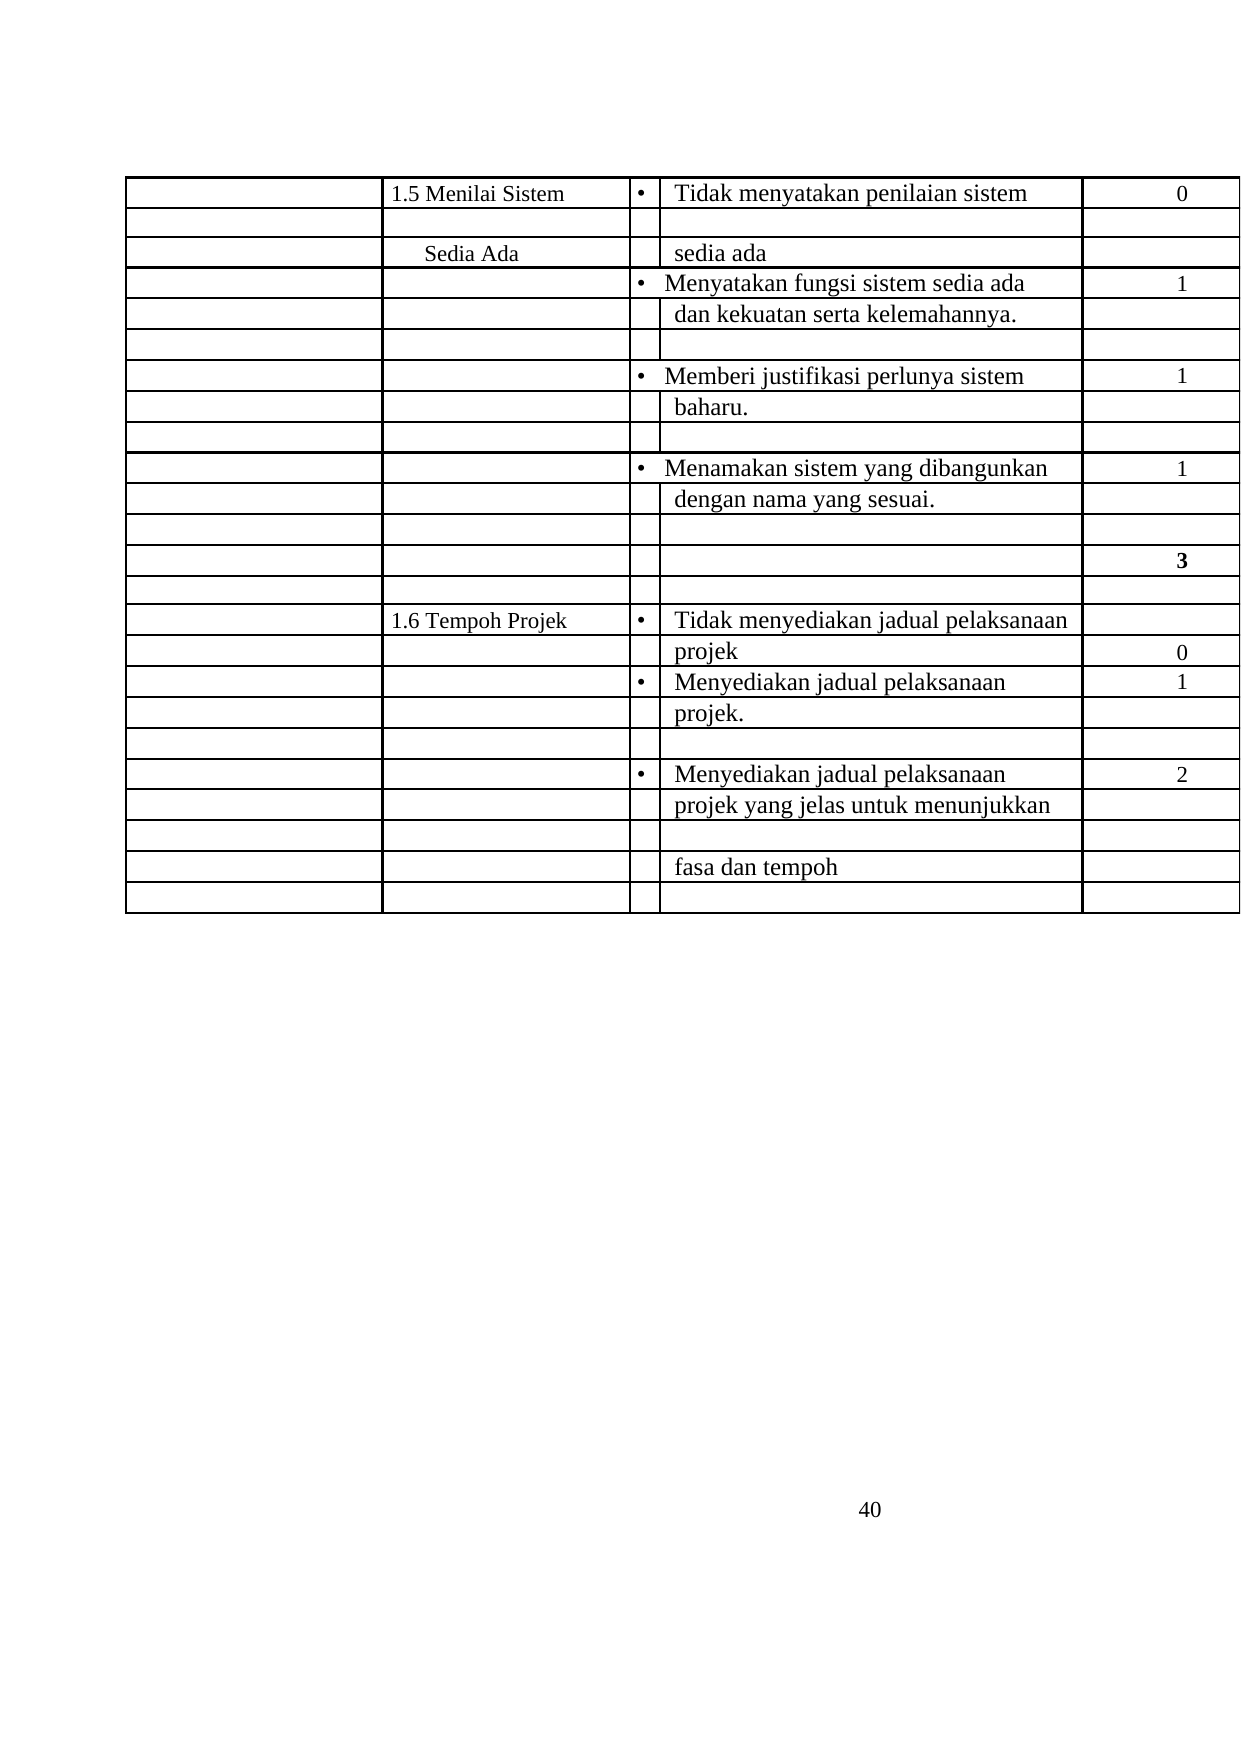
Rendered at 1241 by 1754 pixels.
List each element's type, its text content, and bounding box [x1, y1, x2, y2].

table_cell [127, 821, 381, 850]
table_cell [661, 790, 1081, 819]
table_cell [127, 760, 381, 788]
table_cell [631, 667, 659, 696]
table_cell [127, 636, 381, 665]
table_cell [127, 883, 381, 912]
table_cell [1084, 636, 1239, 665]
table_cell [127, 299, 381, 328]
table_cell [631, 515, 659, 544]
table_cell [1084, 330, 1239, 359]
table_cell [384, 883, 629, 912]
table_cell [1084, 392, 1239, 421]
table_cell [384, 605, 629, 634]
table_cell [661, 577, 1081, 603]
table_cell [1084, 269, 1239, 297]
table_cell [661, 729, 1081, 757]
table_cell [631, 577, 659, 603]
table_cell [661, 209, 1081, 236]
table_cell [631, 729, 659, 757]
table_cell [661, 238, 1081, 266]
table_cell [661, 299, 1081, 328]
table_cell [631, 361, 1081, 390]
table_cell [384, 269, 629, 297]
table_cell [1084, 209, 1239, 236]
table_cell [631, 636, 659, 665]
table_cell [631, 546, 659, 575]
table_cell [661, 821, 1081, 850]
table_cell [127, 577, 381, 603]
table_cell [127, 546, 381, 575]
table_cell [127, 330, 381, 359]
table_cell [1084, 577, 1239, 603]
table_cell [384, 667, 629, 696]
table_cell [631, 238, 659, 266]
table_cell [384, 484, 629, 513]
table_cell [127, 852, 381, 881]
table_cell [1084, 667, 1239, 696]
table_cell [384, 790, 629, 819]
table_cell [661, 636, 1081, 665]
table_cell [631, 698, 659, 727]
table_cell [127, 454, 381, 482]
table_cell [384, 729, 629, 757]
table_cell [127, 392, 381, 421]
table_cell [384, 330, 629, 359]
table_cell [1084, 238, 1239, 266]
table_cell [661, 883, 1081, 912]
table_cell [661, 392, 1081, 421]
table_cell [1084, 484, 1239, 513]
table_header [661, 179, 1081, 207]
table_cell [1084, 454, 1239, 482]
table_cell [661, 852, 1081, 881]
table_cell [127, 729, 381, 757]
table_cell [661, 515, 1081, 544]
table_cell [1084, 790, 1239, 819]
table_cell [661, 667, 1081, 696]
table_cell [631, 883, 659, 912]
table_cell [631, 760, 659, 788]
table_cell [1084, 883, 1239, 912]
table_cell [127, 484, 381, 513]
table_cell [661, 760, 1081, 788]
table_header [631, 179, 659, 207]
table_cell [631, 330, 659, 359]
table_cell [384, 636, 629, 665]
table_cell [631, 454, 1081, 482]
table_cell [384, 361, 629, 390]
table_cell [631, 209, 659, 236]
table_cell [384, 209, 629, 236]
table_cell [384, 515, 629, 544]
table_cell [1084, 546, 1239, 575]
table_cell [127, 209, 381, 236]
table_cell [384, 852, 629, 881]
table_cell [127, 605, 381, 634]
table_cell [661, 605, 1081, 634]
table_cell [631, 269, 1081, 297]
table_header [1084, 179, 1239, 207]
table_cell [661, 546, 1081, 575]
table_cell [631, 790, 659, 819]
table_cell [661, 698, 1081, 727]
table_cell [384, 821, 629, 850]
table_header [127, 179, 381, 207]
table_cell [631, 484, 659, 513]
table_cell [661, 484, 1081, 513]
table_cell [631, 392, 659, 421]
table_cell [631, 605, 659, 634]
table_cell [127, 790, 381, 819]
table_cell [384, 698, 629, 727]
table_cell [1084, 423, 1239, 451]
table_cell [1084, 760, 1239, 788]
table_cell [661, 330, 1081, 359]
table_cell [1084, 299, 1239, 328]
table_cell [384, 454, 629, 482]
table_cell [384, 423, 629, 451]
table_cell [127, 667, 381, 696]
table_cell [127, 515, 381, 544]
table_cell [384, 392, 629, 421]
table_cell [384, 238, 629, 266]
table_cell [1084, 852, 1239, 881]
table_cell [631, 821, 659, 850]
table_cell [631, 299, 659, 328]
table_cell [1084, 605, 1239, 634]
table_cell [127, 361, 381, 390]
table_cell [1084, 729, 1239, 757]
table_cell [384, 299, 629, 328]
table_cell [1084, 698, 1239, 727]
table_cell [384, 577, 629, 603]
text 40 [858, 1496, 1103, 1522]
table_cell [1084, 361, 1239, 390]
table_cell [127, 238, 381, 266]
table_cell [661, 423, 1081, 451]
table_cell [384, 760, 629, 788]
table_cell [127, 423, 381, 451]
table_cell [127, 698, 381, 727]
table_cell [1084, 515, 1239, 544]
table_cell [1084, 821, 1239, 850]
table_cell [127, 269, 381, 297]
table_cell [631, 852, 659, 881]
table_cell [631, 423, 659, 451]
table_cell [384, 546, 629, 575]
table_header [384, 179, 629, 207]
